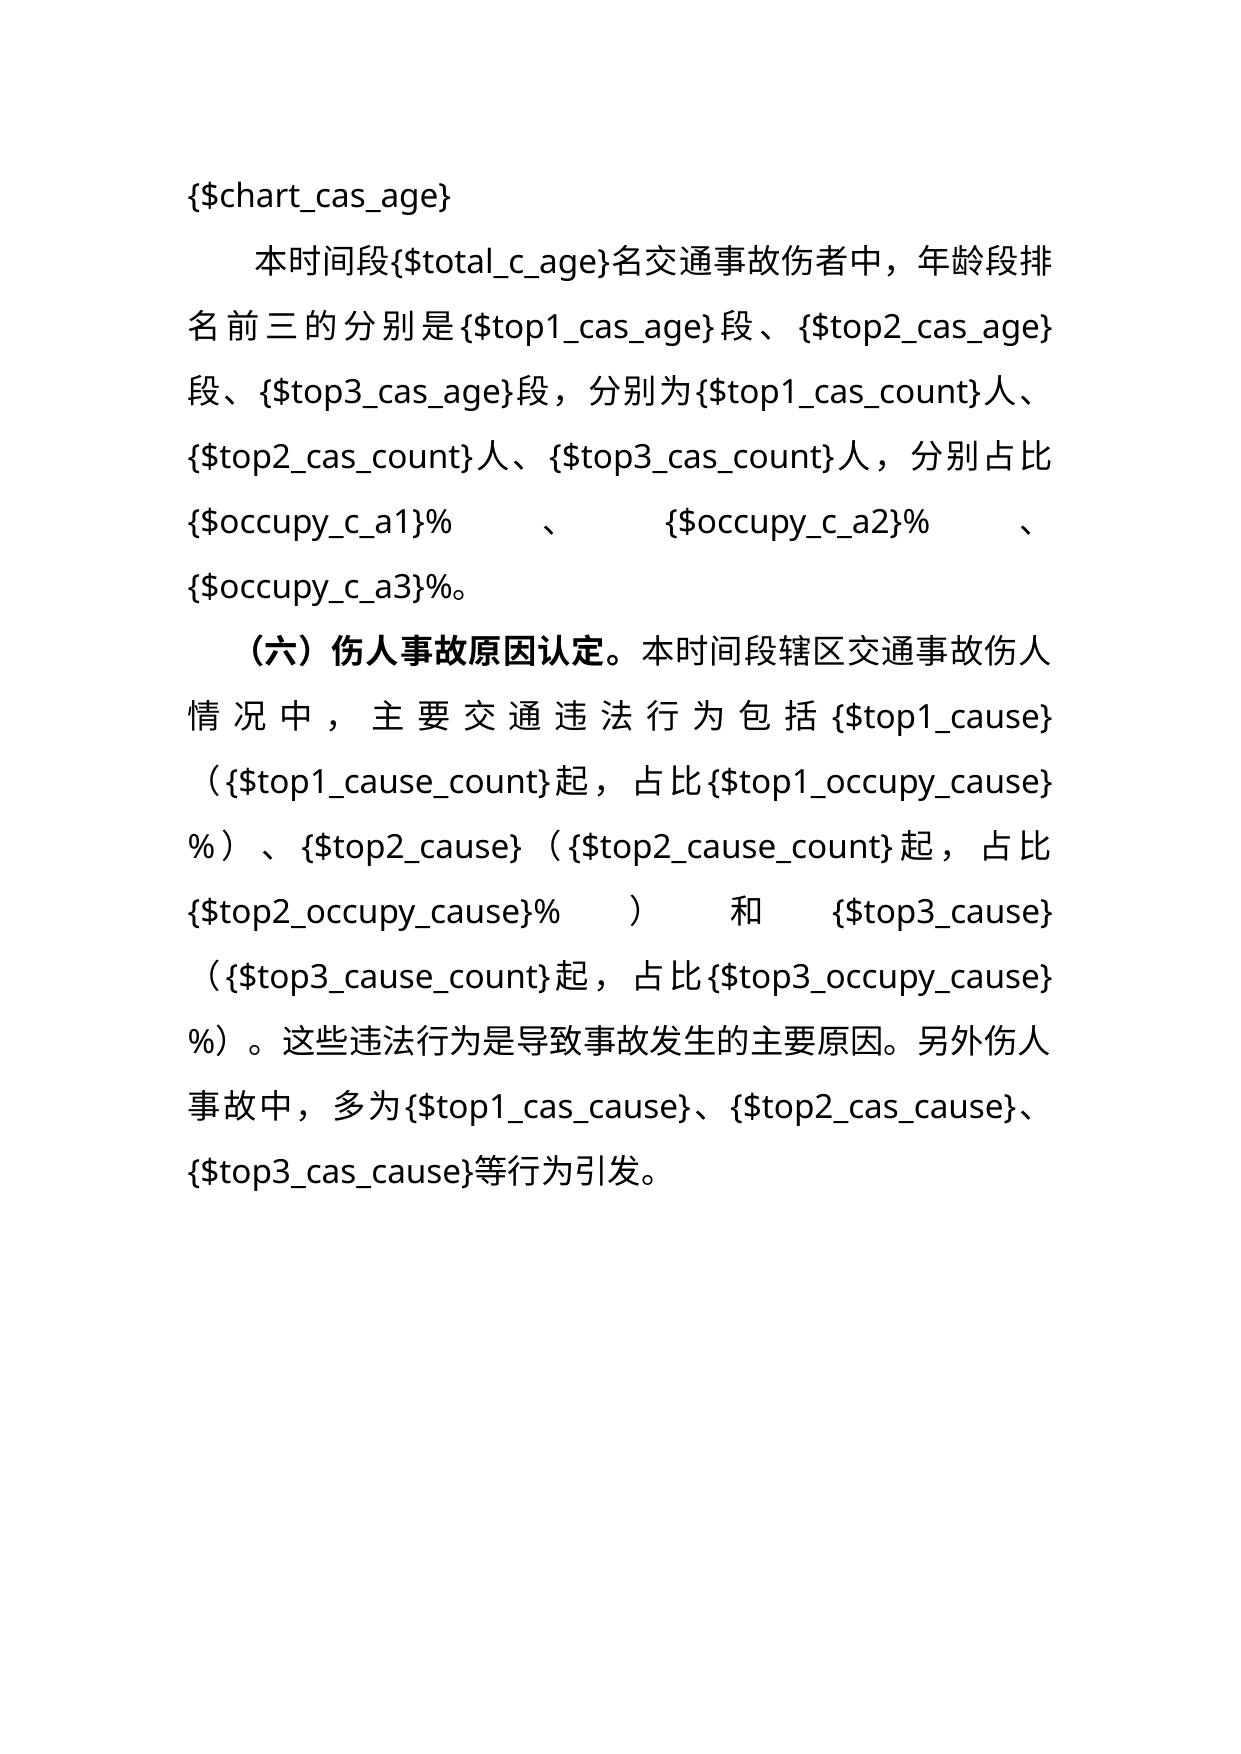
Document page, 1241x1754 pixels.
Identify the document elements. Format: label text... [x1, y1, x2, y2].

list 伤人事故原因认定。本时间段辖区交通事故伤人情况中，主要交通违法行为包括{$top1_cause}（{$top1_cause_count}起，占比{$top1_occupy_cause}%）、{$top2_cause}（{$top2_cause_count}起，占比{$top2_occupy_cause}%）和{$top3_cause}（{$top3_cause_count}起，占比{$top3_occupy_cause}%）。这些违法行为是导致事故发生的主要原因。另外伤人事故中，多为{$top1_cas_cause}、{$top2_cas_cause}、{$top3_cas_cause}等行为引发。 [187, 617, 1053, 1202]
list 本时间段{$total_c_age}名交通事故伤者中，年龄段排名前三的分别是{$top1_cas_age}段、{$top2_cas_age}段、{$top3_cas_age}段，分别为{$top1_cas_count}人、{$top2_cas_count}人、{$top3_cas_count}人，分别占比{$occupy_c_a1}%、{$occupy_c_a2}%、{$occupy_c_a3}%。 [187, 227, 1053, 617]
subtitle {$chart_cas_age} [187, 162, 1053, 227]
